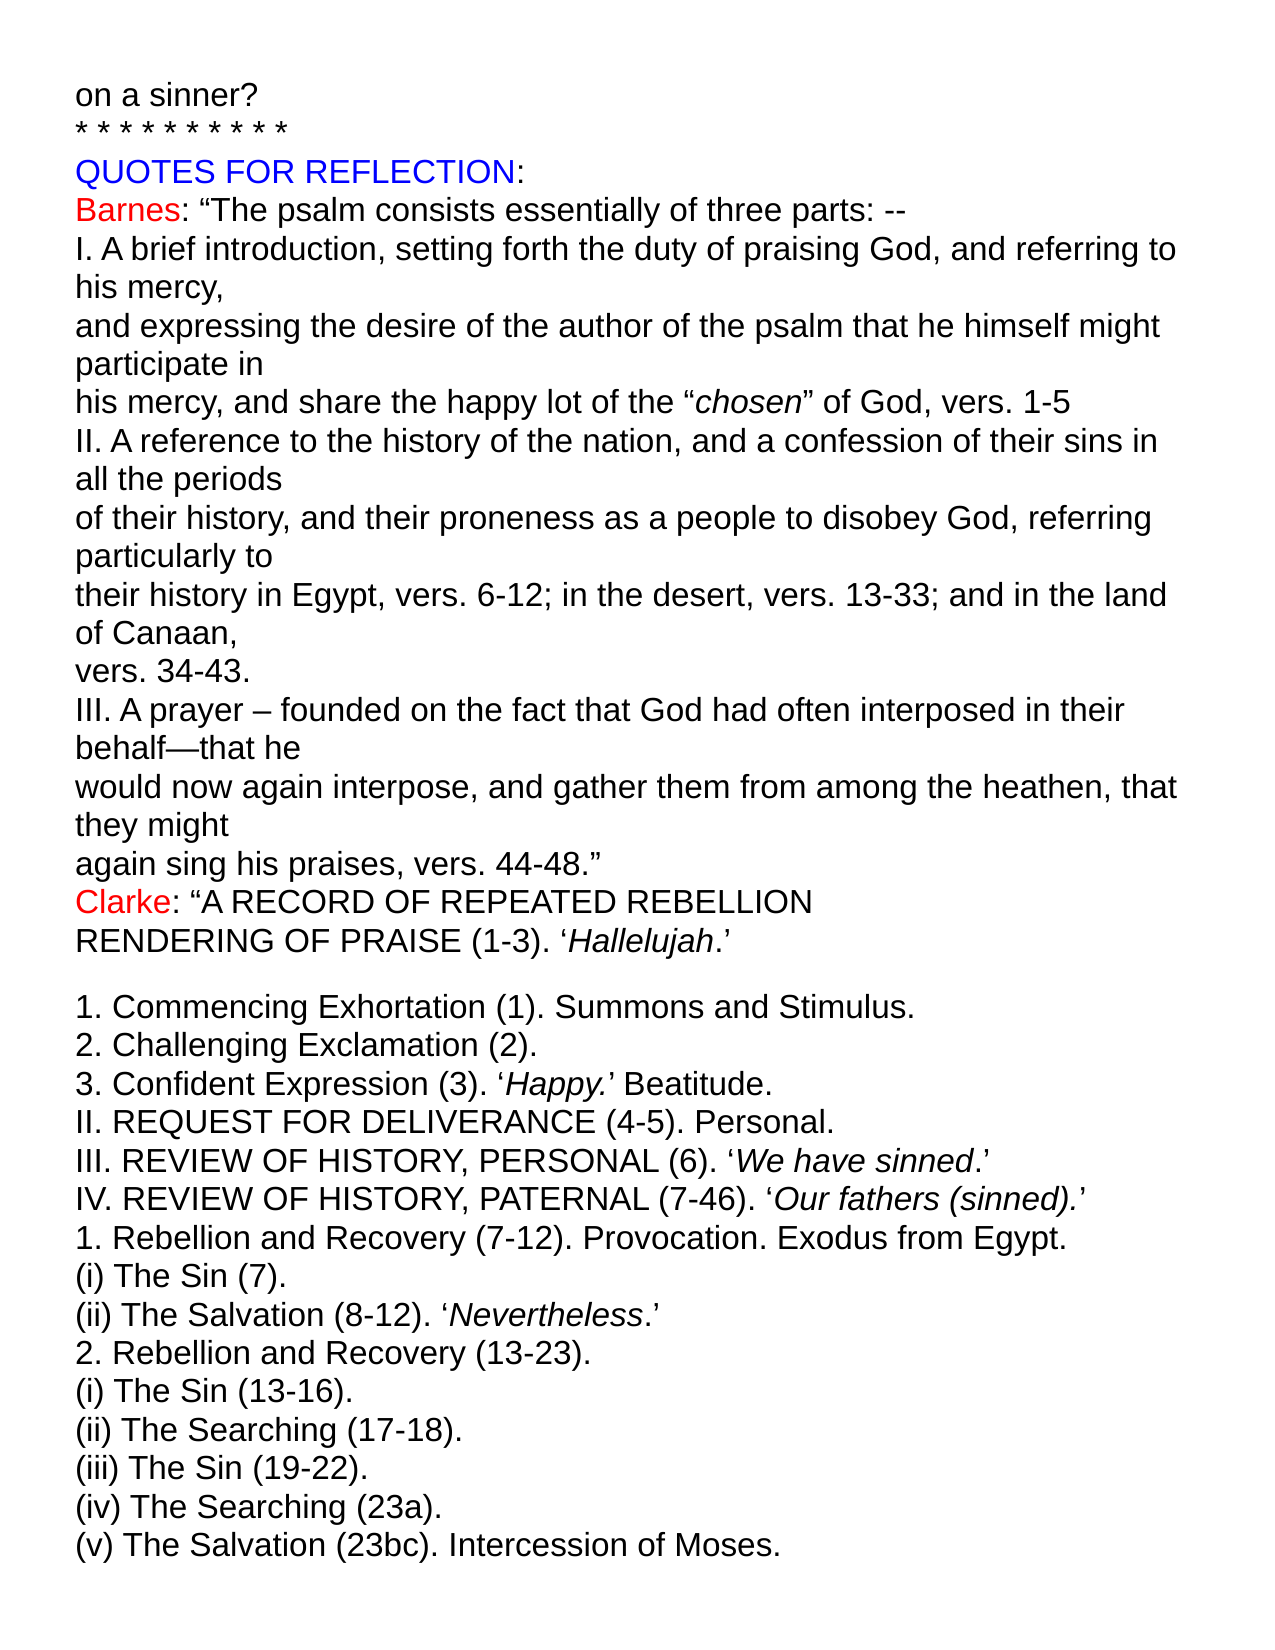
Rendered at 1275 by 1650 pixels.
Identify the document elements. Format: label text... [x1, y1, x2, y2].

text Clarke: “A RECORD OF REPEATED REBELLION [75, 882, 1200, 921]
text (ii) The Salvation (8-12). ‘Nevertheless.’ [75, 1294, 1200, 1333]
text Barnes: “The psalm consists essentially of three parts: -- [75, 190, 1200, 229]
text IV. REVIEW OF HISTORY, PATERNAL (7-46). ‘Our fathers (sinned).’ [75, 1179, 1200, 1218]
text I. A brief introduction, setting forth the duty of praising God, and referring to his mercy, [75, 229, 1200, 306]
text (i) The Sin (13-16). [75, 1371, 1200, 1410]
text II. A reference to the history of the nation, and a confession of their sins in all the periods [75, 421, 1200, 498]
text III. REVIEW OF HISTORY, PERSONAL (6). ‘We have sinned.’ [75, 1141, 1200, 1179]
text (i) The Sin (7). [75, 1256, 1200, 1294]
text of their history, and their proneness as a people to disobey God, referring particularly to [75, 498, 1200, 575]
text their history in Egypt, vers. 6-12; in the desert, vers. 13-33; and in the land of Canaan, [75, 575, 1200, 652]
text QUOTES FOR REFLECTION: [75, 152, 1200, 190]
text 1. Commencing Exhortation (1). Summons and Stimulus. [75, 987, 1200, 1026]
text 2. Rebellion and Recovery (13-23). [75, 1333, 1200, 1371]
text (ii) The Searching (17-18). [75, 1410, 1200, 1448]
text 1. Rebellion and Recovery (7-12). Provocation. Exodus from Egypt. [75, 1218, 1200, 1256]
text 2. Challenging Exclamation (2). [75, 1026, 1200, 1064]
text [75, 75, 1200, 113]
text would now again interpose, and gather them from among the heathen, that they might [75, 767, 1200, 844]
text (iii) The Sin (19-22). [75, 1448, 1200, 1487]
text (iv) The Searching (23a). [75, 1487, 1200, 1525]
text his mercy, and share the happy lot of the “chosen” of God, vers. 1-5 [75, 382, 1200, 421]
text III. A prayer – founded on the fact that God had often interposed in their behalf—that he [75, 690, 1200, 767]
text and expressing the desire of the author of the psalm that he himself might participate in [75, 306, 1200, 382]
text RENDERING OF PRAISE (1-3). ‘Hallelujah.’ [75, 921, 1200, 959]
text * * * * * * * * * * [75, 113, 1200, 152]
text II. REQUEST FOR DELIVERANCE (4-5). Personal. [75, 1102, 1200, 1141]
text again sing his praises, vers. 44-48.” [75, 844, 1200, 882]
text vers. 34-43. [75, 652, 1200, 690]
text 3. Confident Expression (3). ‘Happy.’ Beatitude. [75, 1064, 1200, 1102]
text (v) The Salvation (23bc). Intercession of Moses. [75, 1525, 1200, 1564]
